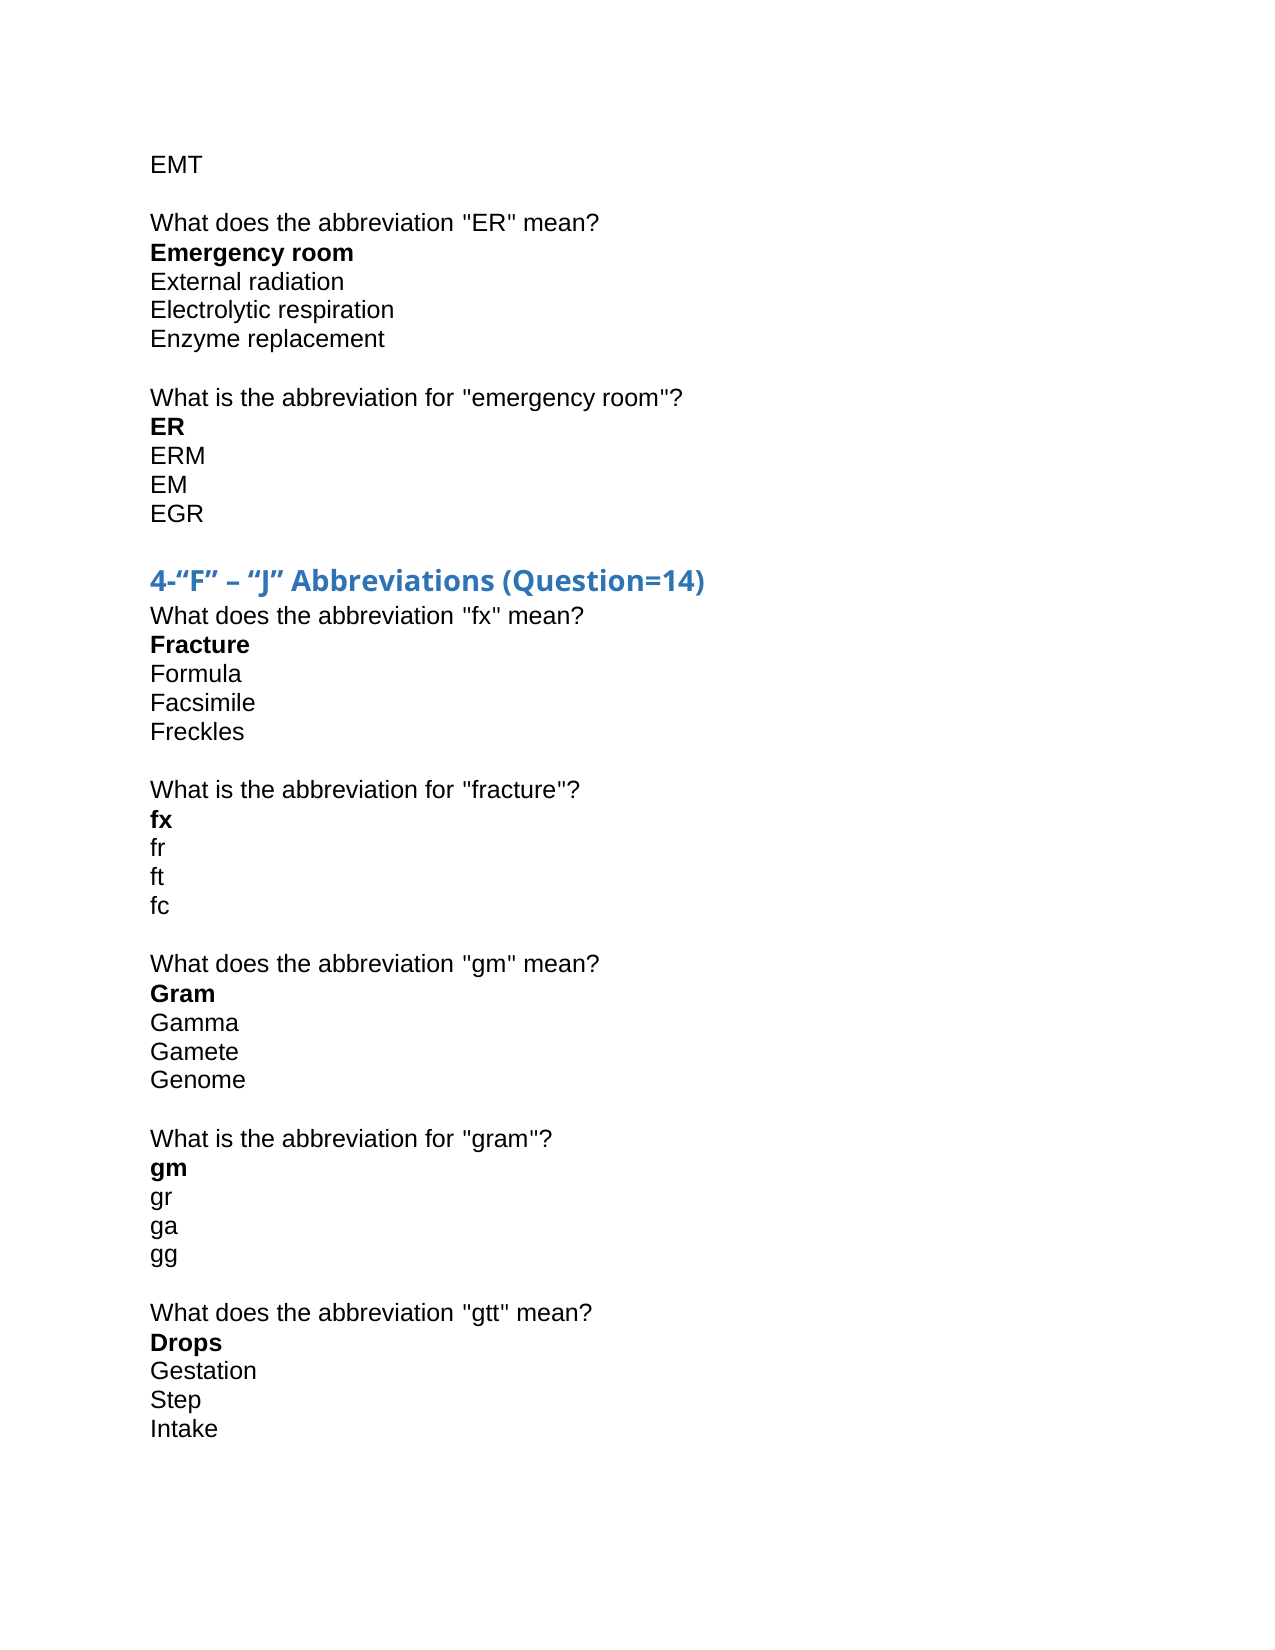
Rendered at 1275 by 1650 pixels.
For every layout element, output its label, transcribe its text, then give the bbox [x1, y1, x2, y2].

text ER [150, 412, 1125, 441]
text gr [150, 1182, 1125, 1211]
text ERM [150, 441, 1125, 470]
text What does the abbreviation "fx" mean? [150, 600, 1125, 630]
text What is the abbreviation for "gram"? gm [150, 1123, 1125, 1182]
text What is the abbreviation for "fracture"? fx [150, 774, 1125, 833]
text External radiation [150, 267, 1125, 296]
text Gamete [150, 1036, 1125, 1065]
text Electrolytic respiration [150, 296, 1125, 324]
text Emergency room [150, 238, 1125, 267]
text Enzyme replacement [150, 324, 1125, 353]
text Formula [150, 659, 1125, 688]
text gg [150, 1239, 1125, 1268]
text Drops [150, 1327, 1125, 1356]
text fc [150, 891, 1125, 920]
text Genome [150, 1065, 1125, 1094]
text What is the abbreviation for "emergency room"? [150, 382, 1125, 412]
text Fracture [150, 630, 1125, 659]
text Gamma [150, 1008, 1125, 1036]
text ft [150, 862, 1125, 891]
text ga [150, 1211, 1125, 1239]
subtitle 4-“F” – “J” Abbreviations (Question=14) [150, 560, 1125, 600]
text Gestation [150, 1356, 1125, 1385]
text What does the abbreviation "gm" mean? [150, 948, 1125, 979]
text Freckles [150, 717, 1125, 745]
text Step [150, 1385, 1125, 1414]
text Intake [150, 1414, 1125, 1442]
text Facsimile [150, 688, 1125, 717]
text What does the abbreviation "gtt" mean? [150, 1297, 1125, 1327]
text EMT [150, 150, 1125, 179]
text EM EGR [150, 470, 1125, 556]
text What does the abbreviation "ER" mean? [150, 207, 1125, 238]
text fr [150, 833, 1125, 862]
text Gram [150, 979, 1125, 1008]
